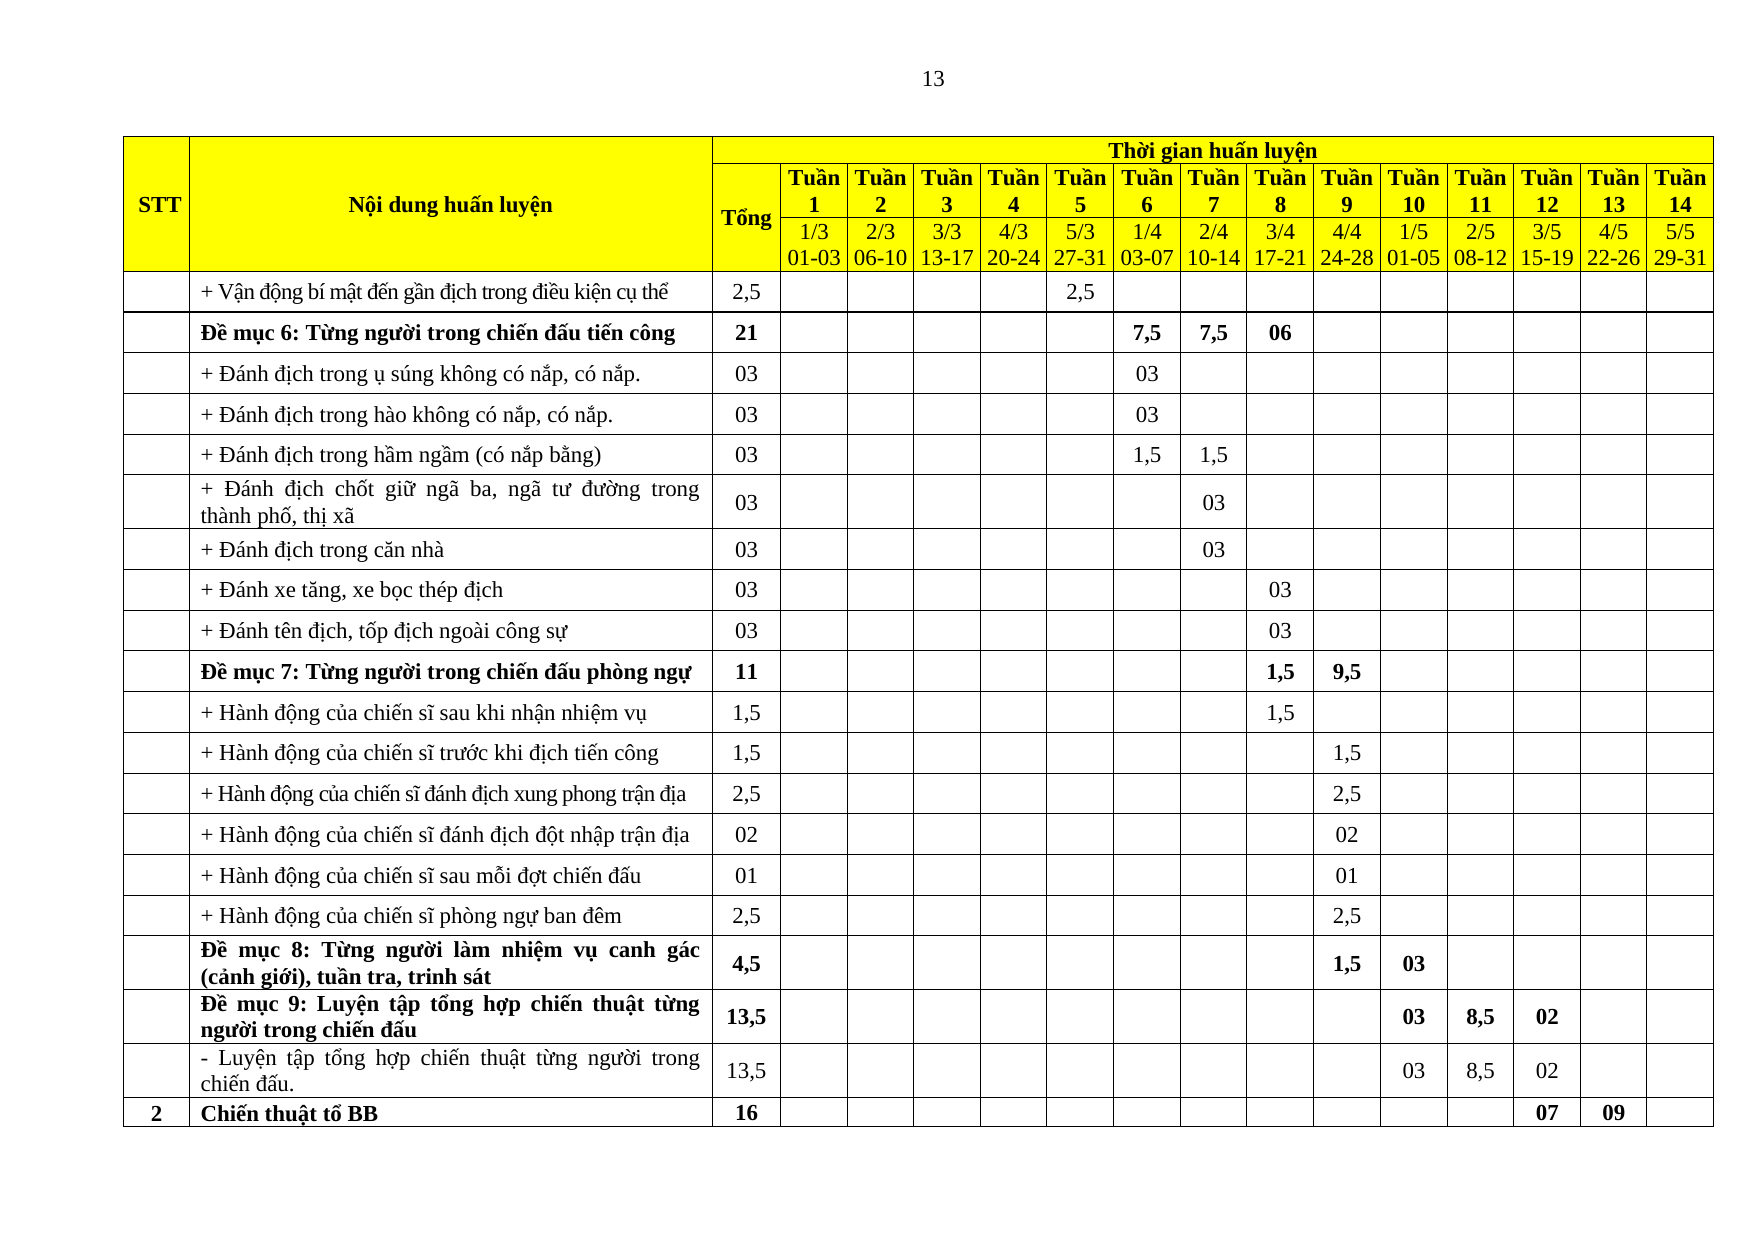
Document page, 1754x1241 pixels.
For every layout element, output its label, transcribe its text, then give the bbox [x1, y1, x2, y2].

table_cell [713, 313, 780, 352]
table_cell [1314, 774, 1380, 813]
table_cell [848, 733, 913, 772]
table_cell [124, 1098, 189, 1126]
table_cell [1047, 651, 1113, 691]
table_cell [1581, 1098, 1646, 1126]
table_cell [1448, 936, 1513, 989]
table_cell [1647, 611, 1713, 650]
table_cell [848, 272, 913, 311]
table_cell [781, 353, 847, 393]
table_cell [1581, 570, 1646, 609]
table_cell Tuần 5 [1047, 164, 1113, 217]
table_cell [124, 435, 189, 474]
table_cell Tuần 11 [1448, 164, 1513, 217]
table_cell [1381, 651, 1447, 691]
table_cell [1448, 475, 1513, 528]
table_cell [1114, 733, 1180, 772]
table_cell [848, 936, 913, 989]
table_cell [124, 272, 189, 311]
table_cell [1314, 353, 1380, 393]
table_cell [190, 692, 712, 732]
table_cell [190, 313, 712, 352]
table_cell 4/3 20-24 [981, 218, 1046, 271]
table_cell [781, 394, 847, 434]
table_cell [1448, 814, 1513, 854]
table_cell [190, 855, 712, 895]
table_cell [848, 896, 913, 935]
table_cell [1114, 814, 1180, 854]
table_cell Tuần 1 [781, 164, 847, 217]
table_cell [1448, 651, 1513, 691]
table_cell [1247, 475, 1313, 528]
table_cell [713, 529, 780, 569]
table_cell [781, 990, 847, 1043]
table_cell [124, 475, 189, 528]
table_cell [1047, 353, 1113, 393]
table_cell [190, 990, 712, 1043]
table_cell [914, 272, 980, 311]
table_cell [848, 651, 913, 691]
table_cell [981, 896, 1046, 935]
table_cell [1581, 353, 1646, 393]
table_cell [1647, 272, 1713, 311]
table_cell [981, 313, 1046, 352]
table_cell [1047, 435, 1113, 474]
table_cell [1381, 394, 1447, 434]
table_cell 5/3 27-31 [1047, 218, 1113, 271]
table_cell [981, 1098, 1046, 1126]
table_cell Tuần 13 [1581, 164, 1646, 217]
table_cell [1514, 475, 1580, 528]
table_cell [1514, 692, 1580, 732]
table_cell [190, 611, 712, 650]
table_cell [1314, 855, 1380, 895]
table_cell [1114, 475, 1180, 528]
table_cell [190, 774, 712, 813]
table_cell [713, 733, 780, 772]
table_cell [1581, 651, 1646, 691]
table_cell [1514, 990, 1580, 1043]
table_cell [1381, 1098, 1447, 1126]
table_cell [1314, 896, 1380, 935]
table_cell Tuần 9 [1314, 164, 1380, 217]
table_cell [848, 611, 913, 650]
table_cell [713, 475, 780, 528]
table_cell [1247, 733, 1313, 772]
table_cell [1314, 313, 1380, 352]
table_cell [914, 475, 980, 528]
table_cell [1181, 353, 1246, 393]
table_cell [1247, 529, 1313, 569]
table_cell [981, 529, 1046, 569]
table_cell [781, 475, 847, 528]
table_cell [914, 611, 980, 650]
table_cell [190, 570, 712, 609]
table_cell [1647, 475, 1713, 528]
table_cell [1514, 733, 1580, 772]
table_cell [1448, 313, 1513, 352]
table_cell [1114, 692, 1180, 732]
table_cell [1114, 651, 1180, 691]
table_cell 1/5 01-05 [1381, 218, 1447, 271]
table_cell Tuần 14 [1647, 164, 1713, 217]
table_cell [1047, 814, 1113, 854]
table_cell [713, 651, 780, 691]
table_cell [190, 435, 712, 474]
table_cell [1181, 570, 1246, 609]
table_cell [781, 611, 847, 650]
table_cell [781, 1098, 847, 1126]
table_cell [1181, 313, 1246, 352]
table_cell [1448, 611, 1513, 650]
table_cell 3/5 15-19 [1514, 218, 1580, 271]
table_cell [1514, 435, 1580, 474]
table_cell 3/4 17-21 [1247, 218, 1313, 271]
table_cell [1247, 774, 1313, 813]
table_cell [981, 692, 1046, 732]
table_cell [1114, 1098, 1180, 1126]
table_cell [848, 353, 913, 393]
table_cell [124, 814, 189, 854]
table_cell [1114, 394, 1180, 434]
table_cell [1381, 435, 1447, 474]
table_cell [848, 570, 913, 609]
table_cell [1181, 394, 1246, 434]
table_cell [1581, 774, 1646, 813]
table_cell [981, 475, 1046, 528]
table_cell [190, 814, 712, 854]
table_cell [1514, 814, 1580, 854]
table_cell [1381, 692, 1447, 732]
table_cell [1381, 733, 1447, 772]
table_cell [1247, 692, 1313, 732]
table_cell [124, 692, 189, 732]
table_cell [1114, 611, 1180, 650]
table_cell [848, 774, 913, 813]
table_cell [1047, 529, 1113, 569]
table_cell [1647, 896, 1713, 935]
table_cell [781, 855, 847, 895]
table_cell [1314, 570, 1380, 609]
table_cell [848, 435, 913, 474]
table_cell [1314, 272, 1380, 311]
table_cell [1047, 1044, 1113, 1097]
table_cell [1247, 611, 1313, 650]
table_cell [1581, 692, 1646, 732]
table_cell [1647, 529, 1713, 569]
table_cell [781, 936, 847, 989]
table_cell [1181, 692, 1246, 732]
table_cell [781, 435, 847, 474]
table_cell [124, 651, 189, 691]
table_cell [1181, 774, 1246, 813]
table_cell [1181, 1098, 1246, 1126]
table_cell Tuần 12 [1514, 164, 1580, 217]
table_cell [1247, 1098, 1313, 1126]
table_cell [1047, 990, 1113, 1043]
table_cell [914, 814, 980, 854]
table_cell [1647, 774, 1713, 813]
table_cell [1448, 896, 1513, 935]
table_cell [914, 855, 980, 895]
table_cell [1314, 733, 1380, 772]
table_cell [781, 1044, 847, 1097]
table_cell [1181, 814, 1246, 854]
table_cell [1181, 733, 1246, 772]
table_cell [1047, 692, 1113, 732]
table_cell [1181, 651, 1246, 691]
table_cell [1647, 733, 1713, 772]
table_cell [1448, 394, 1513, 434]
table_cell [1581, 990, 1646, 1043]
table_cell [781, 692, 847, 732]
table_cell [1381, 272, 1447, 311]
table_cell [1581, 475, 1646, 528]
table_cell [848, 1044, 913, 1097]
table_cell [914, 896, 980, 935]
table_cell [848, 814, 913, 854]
table_cell 1/4 03-07 [1114, 218, 1180, 271]
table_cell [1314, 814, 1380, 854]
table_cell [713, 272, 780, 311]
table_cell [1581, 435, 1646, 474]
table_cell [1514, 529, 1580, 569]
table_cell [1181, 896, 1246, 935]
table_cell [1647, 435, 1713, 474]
table_cell 2/5 08-12 [1448, 218, 1513, 271]
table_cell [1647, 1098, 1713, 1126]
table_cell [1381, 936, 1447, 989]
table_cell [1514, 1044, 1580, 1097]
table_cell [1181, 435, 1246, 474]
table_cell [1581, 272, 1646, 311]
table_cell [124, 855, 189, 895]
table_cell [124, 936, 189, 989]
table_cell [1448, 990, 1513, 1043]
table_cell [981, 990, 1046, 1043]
table_cell 4/5 22-26 [1581, 218, 1646, 271]
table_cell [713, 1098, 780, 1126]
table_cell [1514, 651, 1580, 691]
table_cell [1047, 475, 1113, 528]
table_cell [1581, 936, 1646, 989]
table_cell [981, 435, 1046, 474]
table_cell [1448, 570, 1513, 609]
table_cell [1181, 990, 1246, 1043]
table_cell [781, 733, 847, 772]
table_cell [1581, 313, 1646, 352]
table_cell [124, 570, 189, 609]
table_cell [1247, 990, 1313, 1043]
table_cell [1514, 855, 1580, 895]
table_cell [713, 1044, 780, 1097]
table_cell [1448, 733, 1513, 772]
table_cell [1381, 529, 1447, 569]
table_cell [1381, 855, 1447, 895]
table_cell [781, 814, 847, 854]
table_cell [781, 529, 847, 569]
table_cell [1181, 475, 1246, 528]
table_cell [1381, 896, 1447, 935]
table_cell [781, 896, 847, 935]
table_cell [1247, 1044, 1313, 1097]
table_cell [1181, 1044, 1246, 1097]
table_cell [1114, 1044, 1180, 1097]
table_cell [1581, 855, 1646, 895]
table_cell 4/4 24-28 [1314, 218, 1380, 271]
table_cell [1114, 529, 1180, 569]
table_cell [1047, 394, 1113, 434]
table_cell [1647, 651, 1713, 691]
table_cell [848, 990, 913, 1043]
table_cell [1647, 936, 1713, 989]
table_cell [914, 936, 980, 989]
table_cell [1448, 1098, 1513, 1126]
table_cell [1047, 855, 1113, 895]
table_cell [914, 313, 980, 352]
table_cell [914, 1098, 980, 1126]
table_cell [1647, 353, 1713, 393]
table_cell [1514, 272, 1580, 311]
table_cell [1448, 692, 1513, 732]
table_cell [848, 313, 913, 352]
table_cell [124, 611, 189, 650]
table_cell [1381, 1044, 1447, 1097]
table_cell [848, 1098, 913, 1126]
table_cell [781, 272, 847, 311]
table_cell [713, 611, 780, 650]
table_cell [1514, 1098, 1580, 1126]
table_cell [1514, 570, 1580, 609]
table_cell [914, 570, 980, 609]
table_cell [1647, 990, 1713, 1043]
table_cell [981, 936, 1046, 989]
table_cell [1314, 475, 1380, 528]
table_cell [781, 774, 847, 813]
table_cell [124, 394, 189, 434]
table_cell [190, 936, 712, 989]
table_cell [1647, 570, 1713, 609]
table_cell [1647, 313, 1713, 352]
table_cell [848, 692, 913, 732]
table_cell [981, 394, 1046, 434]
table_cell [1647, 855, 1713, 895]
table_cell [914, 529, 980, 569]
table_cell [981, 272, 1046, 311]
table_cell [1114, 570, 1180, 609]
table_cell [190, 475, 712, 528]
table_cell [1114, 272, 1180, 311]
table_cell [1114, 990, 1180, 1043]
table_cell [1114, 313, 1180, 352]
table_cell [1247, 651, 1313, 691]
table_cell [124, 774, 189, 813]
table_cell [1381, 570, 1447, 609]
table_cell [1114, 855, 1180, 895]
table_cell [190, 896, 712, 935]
table_cell 2/4 10-14 [1181, 218, 1246, 271]
table_cell Tuần 10 [1381, 164, 1447, 217]
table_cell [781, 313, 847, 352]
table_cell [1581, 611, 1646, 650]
table_cell Tuần 3 [914, 164, 980, 217]
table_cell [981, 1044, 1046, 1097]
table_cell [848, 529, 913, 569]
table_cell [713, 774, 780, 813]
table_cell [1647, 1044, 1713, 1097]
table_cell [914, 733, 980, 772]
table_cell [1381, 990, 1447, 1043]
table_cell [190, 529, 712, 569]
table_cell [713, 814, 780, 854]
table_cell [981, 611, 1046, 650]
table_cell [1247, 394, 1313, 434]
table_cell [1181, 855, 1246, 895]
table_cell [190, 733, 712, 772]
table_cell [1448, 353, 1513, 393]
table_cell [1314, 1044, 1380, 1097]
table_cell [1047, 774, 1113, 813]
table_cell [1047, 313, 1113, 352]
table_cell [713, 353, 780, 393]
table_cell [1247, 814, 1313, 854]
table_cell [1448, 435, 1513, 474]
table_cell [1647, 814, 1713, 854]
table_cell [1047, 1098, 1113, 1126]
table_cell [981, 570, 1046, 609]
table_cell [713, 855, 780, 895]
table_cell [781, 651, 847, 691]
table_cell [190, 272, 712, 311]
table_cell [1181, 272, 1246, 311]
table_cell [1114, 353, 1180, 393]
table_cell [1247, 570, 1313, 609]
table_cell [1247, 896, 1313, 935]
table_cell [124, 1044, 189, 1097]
table_cell 1/3 01-03 [781, 218, 847, 271]
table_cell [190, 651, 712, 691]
table_cell Tuần 7 [1181, 164, 1246, 217]
table_header Nội dung huấn luyện [190, 137, 712, 271]
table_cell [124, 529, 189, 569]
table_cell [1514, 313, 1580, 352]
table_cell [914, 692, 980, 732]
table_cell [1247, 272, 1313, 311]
table_header STT [124, 137, 189, 271]
table_cell Tuần 8 [1247, 164, 1313, 217]
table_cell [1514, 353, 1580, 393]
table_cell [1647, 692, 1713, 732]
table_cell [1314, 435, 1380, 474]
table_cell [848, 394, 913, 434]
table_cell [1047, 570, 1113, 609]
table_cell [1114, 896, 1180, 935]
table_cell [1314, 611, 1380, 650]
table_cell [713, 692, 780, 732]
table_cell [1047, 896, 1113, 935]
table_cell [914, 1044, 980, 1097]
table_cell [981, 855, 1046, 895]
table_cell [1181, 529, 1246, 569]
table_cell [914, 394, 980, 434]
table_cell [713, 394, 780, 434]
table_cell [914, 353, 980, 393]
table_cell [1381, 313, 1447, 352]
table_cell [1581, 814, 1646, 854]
table_cell Tuần 6 [1114, 164, 1180, 217]
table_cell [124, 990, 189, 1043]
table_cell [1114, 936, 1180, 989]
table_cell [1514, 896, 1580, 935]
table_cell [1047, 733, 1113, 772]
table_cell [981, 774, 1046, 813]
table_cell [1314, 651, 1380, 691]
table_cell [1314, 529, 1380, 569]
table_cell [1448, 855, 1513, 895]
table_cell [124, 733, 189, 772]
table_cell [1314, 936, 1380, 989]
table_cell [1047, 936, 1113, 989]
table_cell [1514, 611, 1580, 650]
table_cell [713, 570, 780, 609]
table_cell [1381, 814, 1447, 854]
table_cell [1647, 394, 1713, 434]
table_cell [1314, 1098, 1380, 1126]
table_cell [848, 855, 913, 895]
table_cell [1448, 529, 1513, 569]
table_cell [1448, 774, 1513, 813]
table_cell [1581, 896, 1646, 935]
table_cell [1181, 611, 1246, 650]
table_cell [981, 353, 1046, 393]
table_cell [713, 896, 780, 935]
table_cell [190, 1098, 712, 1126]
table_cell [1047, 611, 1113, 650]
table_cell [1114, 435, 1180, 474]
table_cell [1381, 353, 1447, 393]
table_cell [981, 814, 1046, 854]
table_cell Tổng [713, 164, 780, 271]
table_cell 2/3 06-10 [848, 218, 913, 271]
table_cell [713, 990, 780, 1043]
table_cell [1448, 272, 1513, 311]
table_cell 3/3 13-17 [914, 218, 980, 271]
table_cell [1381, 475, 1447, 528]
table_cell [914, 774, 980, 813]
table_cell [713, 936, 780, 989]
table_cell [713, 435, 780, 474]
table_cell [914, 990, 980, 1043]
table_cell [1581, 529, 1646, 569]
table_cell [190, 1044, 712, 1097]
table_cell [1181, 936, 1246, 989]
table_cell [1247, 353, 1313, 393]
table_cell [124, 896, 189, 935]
table_cell 5/5 29-31 [1647, 218, 1713, 271]
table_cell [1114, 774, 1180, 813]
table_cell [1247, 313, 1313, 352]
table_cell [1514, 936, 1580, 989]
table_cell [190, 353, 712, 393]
table_cell Tuần 4 [981, 164, 1046, 217]
table_header Thời gian huấn luyện [713, 137, 1713, 163]
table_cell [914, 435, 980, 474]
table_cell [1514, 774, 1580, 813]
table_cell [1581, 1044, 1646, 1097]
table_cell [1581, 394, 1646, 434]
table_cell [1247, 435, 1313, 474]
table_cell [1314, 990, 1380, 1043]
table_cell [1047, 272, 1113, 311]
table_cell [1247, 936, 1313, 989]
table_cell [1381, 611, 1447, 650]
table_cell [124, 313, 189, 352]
table_cell Tuần 2 [848, 164, 913, 217]
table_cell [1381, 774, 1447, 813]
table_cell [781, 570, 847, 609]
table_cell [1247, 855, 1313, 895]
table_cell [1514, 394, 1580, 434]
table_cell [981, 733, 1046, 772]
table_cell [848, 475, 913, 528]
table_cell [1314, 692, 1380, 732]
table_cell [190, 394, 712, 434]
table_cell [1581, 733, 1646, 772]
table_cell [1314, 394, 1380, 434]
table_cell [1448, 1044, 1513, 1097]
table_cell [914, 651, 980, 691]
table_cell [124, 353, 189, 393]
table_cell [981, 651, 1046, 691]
